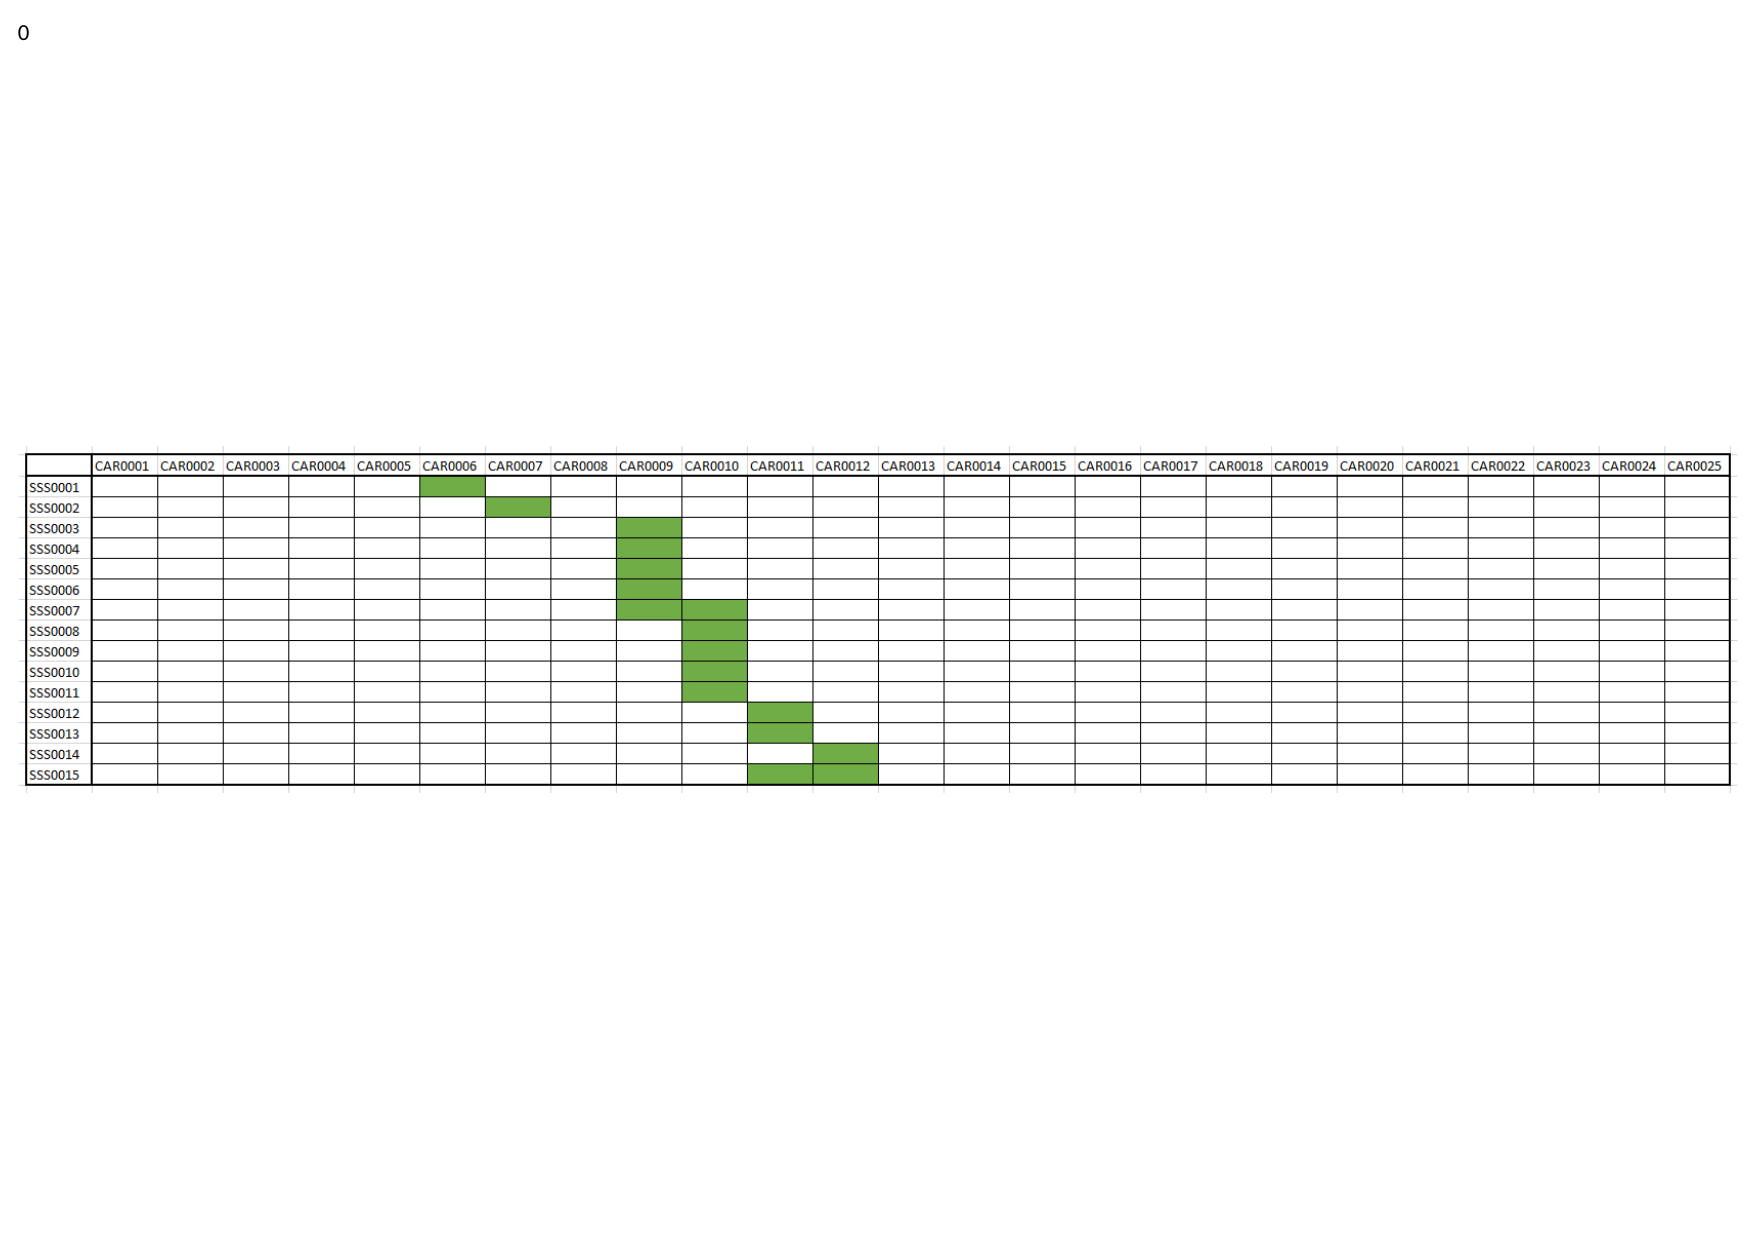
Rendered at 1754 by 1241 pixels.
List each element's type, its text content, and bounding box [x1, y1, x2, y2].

text 0 [18, 18, 1736, 46]
picture [18, 446, 1738, 793]
